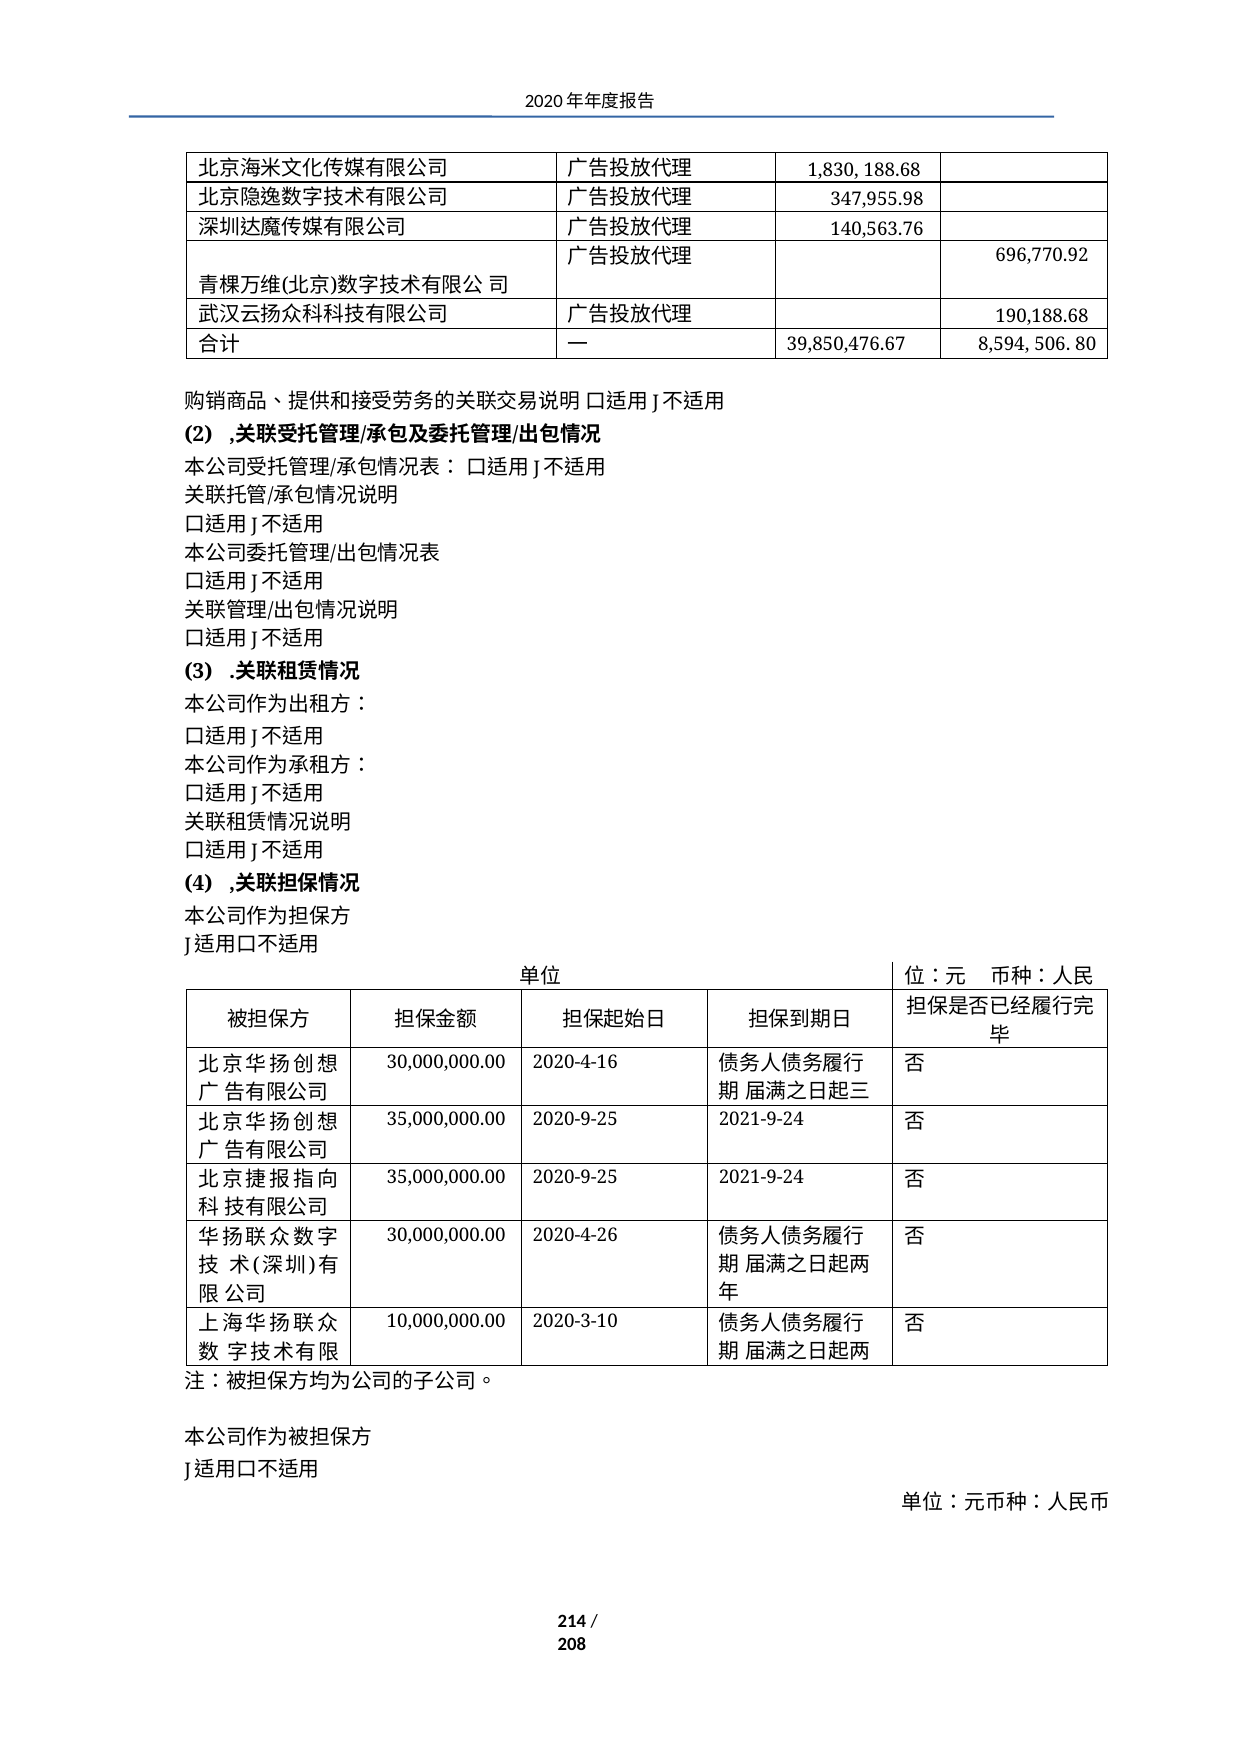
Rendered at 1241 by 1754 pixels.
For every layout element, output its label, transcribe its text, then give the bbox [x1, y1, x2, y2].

text 本公司作为出租方： [184, 688, 1110, 717]
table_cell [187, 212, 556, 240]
text 关联租赁情况说明 [184, 806, 1110, 835]
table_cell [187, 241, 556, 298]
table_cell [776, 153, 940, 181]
list ,关联受托管理/承包及委托管理/出包情况 [184, 419, 1110, 447]
text 口适用J不适用 [184, 566, 1110, 594]
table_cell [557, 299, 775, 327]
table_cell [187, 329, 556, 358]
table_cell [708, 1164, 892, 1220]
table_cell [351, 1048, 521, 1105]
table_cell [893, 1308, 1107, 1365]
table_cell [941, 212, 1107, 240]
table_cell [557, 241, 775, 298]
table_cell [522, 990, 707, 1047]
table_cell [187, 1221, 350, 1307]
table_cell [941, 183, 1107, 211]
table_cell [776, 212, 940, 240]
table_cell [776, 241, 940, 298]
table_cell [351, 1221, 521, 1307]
text J适用口不适用 [184, 929, 1110, 957]
text 本公司作为承租方： [184, 749, 1110, 778]
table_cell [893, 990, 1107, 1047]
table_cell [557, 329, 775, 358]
text 本公司作为被担保方 [184, 1422, 1110, 1450]
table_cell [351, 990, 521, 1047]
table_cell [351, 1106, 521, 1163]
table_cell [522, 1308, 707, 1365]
text 口适用J不适用 [184, 778, 1110, 806]
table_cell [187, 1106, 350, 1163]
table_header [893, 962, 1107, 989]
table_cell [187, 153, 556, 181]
text 本公司作为担保方 [184, 900, 1110, 929]
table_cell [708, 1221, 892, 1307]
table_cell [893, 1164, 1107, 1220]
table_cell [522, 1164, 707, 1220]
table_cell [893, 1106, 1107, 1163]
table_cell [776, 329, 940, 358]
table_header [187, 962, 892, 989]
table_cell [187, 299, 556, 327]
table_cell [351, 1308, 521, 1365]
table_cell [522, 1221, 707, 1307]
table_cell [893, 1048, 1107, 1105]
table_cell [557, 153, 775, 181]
list .关联租赁情况 [184, 655, 1110, 684]
text 本公司委托管理/出包情况表 [184, 537, 1110, 566]
text 口适用J不适用 [184, 721, 1110, 749]
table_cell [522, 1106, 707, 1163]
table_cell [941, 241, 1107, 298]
text 口适用J不适用 [184, 623, 1110, 651]
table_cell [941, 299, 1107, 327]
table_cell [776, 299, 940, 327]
text 单位：元币种：人民币 [184, 1487, 1110, 1515]
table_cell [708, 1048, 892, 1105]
text 注：被担保方均为公司的子公司。 [184, 1366, 1110, 1395]
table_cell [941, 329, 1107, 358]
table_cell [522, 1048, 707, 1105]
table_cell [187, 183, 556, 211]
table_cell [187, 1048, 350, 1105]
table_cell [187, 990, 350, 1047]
text J适用口不适用 [184, 1454, 1110, 1483]
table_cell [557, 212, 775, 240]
text 口适用J不适用 [184, 835, 1110, 863]
text 关联托管/承包情况说明 [184, 480, 1110, 508]
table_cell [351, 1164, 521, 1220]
text 本公司受托管理/承包情况表： 口适用J不适用 [184, 451, 1110, 480]
text 口适用J不适用 [184, 508, 1110, 537]
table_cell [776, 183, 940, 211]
list ,关联担保情况 [184, 868, 1110, 896]
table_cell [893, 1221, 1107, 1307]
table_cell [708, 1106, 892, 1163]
text 购销商品、提供和接受劳务的关联交易说明 口适用J不适用 [184, 386, 1110, 414]
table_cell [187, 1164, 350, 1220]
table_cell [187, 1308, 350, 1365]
text 关联管理/出包情况说明 [184, 594, 1110, 623]
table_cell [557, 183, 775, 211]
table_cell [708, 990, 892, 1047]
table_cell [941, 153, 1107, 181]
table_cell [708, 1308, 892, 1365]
